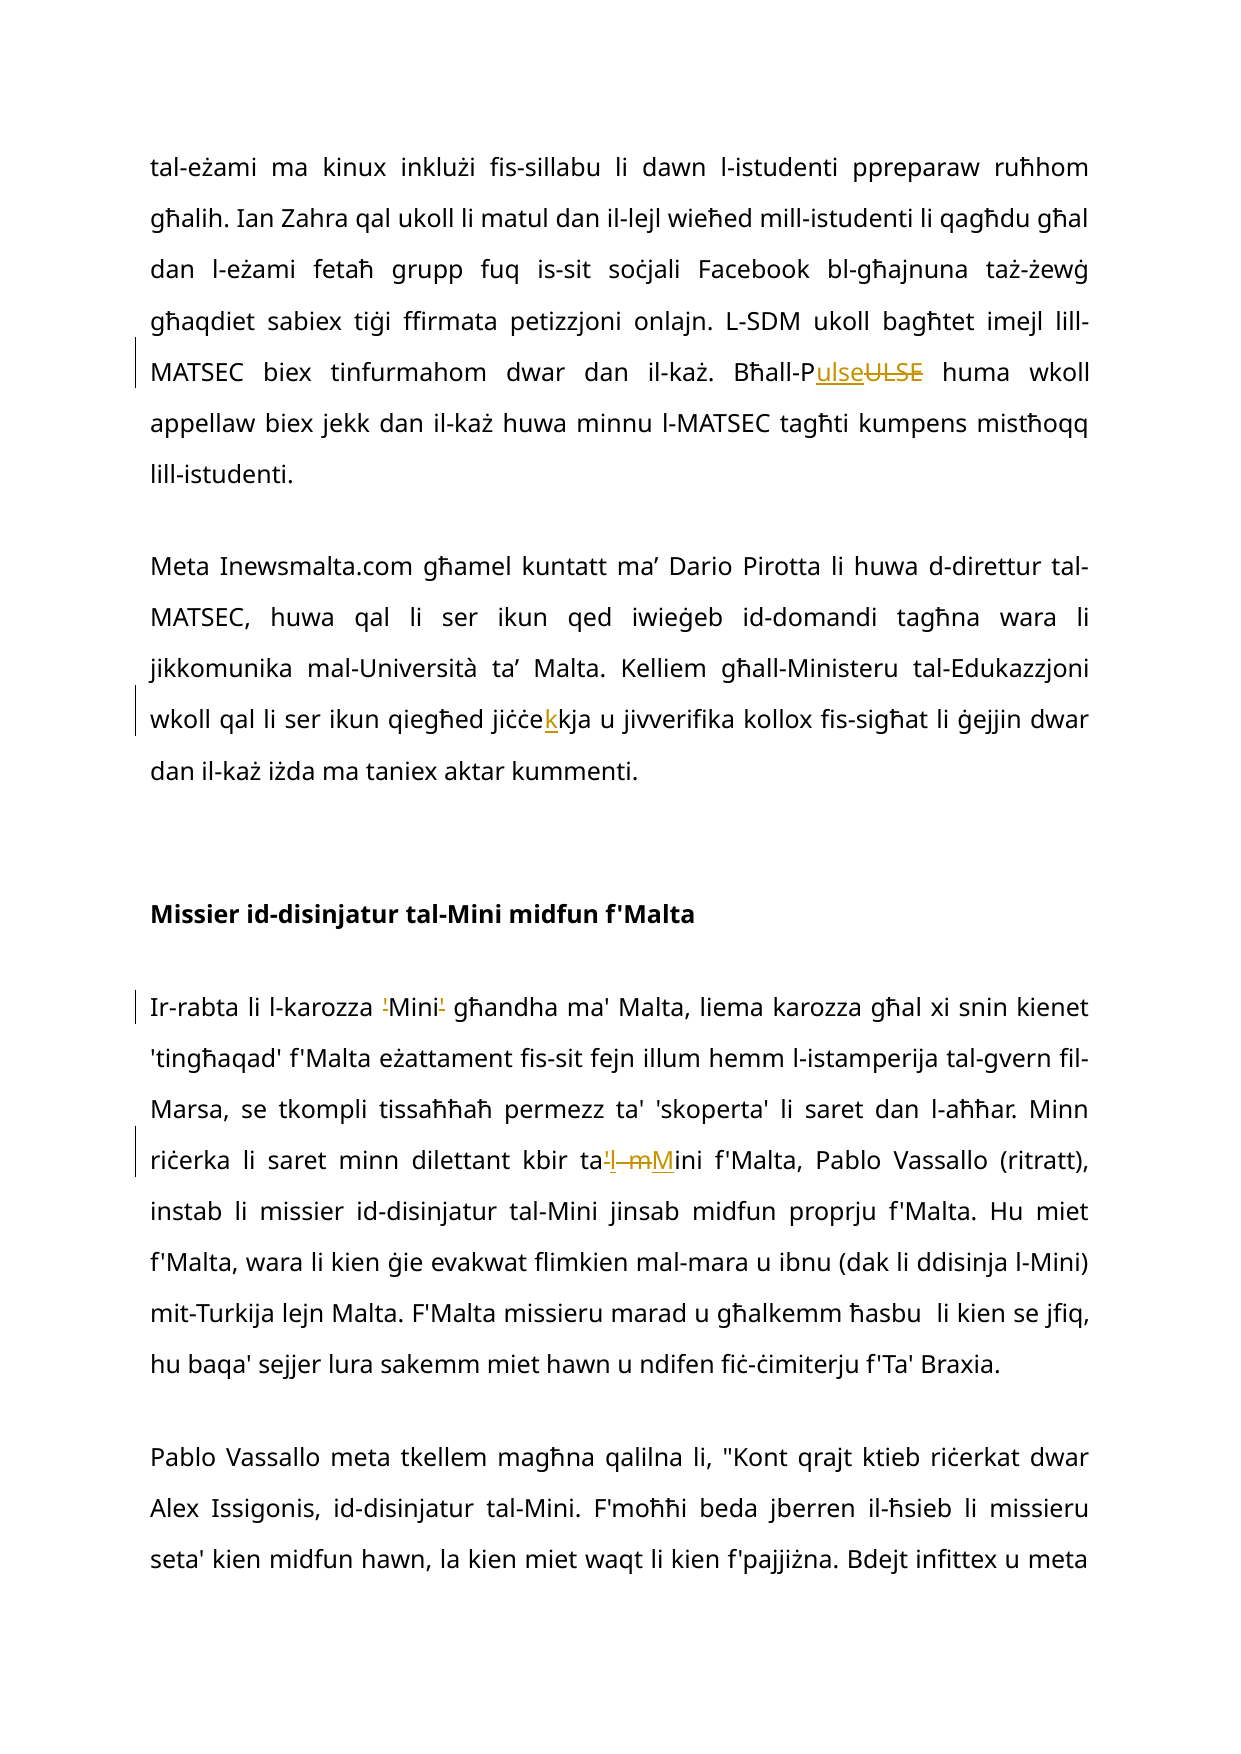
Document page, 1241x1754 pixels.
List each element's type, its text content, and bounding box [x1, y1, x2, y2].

text Meta Inewsmalta.com għamel kuntatt ma’ Dario Pirotta li huwa d-direttur tal-MATSEC, huwa qal li ser ikun qed iwieġeb id-domandi tagħna wara li jikkomunika mal-Università ta’ Malta. Kelliem għall-Ministeru tal-Edukazzjoni wkoll qal li ser ikun qiegħed jiċċekja u jivverifika kollox fis-sigħat li ġejjin dwar dan il-każ iżda ma taniex aktar kummenti. [150, 549, 1090, 787]
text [150, 1439, 1090, 1576]
text Ir-rabta li l-karozza Mini għandha ma' Malta, liema karozza għal xi snin kienet 'tingħaqad' f'Malta eżattament fis-sit fejn illum hemm l-istamperija tal-gvern fil-Marsa, se tkompli tissaħħaħ permezz ta' 'skoperta' li saret dan l-aħħar. Minn riċerka li saret minn dilettant kbir taini f'Malta, Pablo Vassallo (ritratt), instab li missier id-disinjatur tal-Mini jinsab midfun proprju f'Malta. Hu miet f'Malta, wara li kien ġie evakwat flimkien mal-mara u ibnu (dak li ddisinja l-Mini) mit-Turkija lejn Malta. F'Malta missieru marad u għalkemm ħasbu li kien se jfiq, hu baqa' sejjer lura sakemm miet hawn u ndifen fiċ-ċimiterju f'Ta' Braxia. [150, 989, 1090, 1381]
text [150, 150, 1090, 490]
text Missier id-disinjatur tal-Mini midfun f'Malta [150, 897, 1090, 931]
